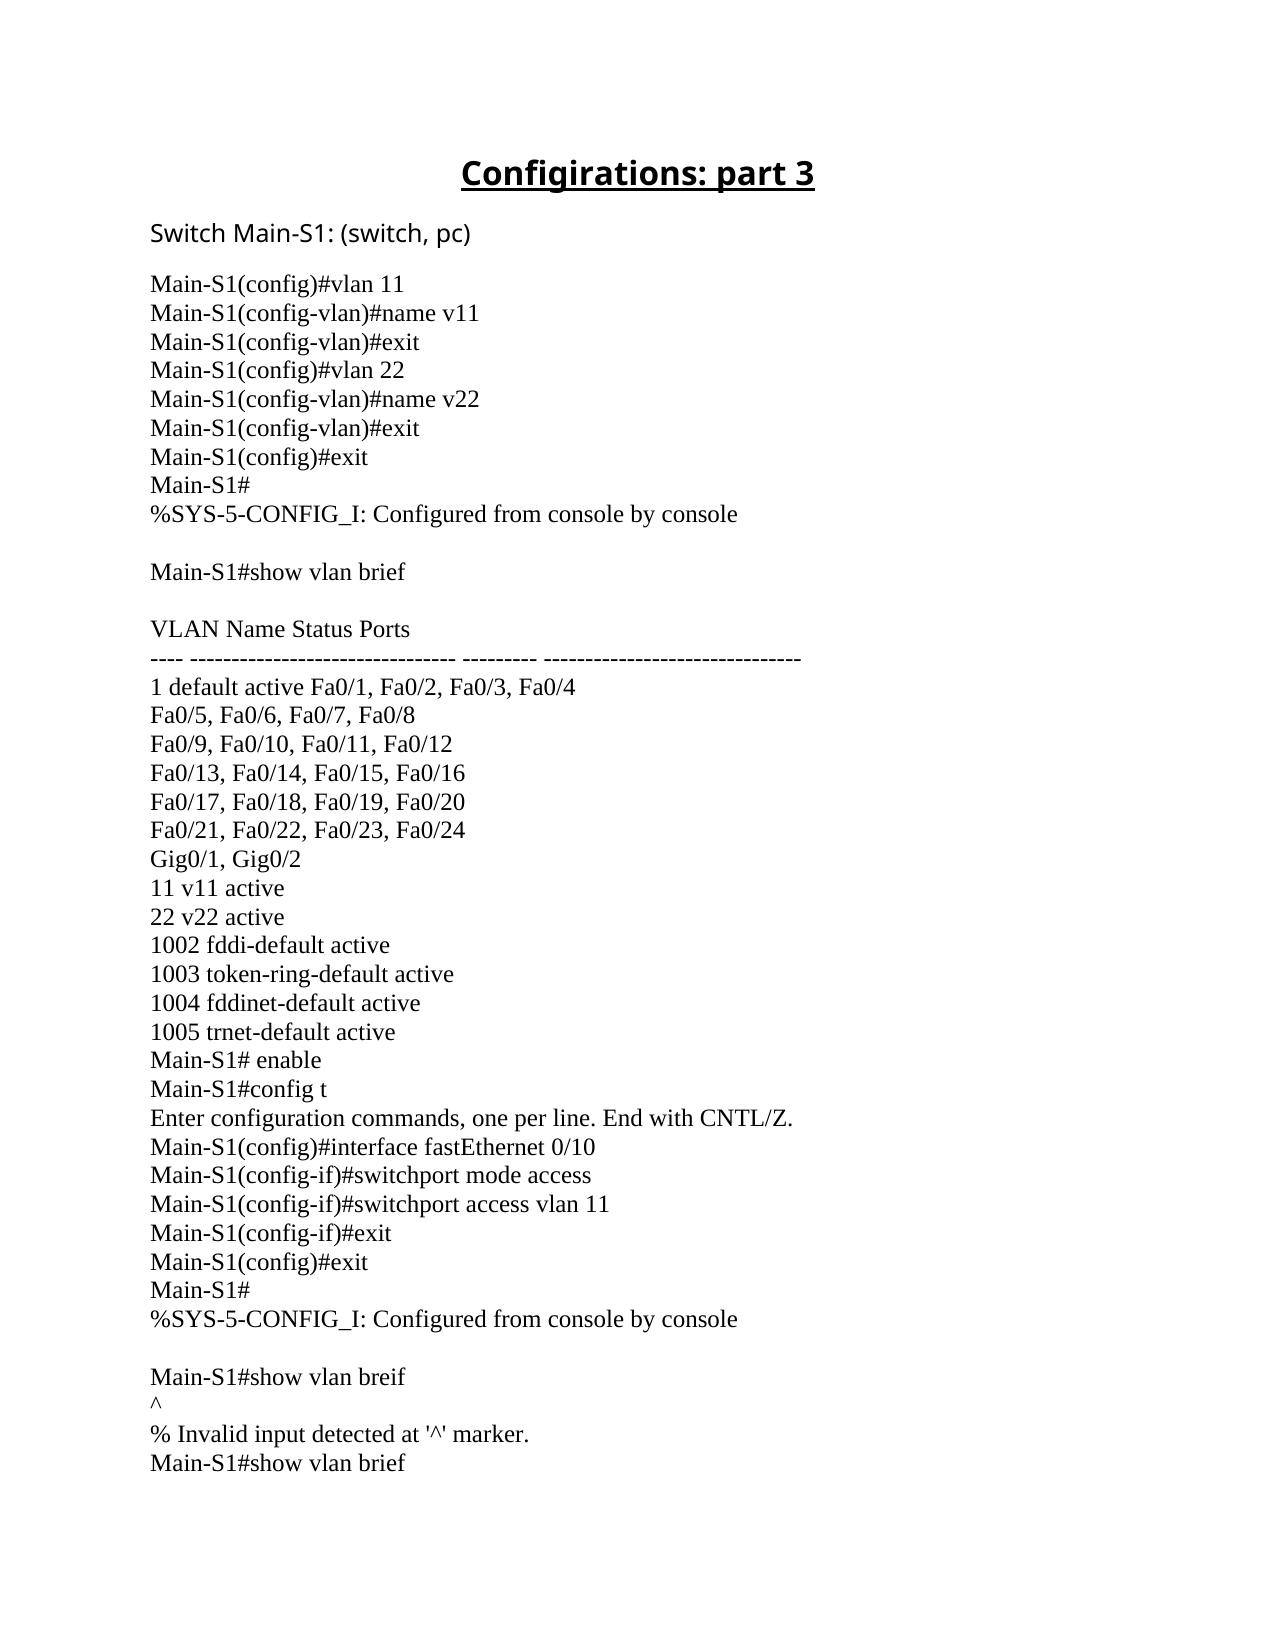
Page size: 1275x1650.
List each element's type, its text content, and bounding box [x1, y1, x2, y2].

text Configirations: part 3 [150, 150, 1125, 195]
text Main-S1#show vlan brief [150, 1448, 1125, 1477]
text Main-S1(config-if)#exit [150, 1218, 1125, 1247]
text Main-S1(config-if)#switchport mode access [150, 1160, 1125, 1189]
text 1002 fddi-default active [150, 930, 1125, 959]
text ^ [150, 1390, 1125, 1419]
text Main-S1(config-vlan)#name v11 [150, 298, 1125, 327]
text Switch Main-S1: (switch, pc) [150, 216, 1125, 250]
text Main-S1# enable [150, 1045, 1125, 1074]
text Fa0/13, Fa0/14, Fa0/15, Fa0/16 [150, 758, 1125, 787]
text Main-S1#show vlan brief [150, 557, 1125, 585]
text ---- -------------------------------- --------- ------------------------------- [150, 643, 1125, 672]
text Main-S1#show vlan breif [150, 1362, 1125, 1390]
text % Invalid input detected at '^' marker. [150, 1419, 1125, 1448]
text 1005 trnet-default active [150, 1017, 1125, 1045]
text Main-S1(config)#vlan 11 [150, 269, 1125, 298]
text 11 v11 active [150, 873, 1125, 902]
text Main-S1# [150, 470, 1125, 499]
text Fa0/17, Fa0/18, Fa0/19, Fa0/20 [150, 787, 1125, 815]
text Main-S1# [150, 1275, 1125, 1304]
text VLAN Name Status Ports [150, 614, 1125, 643]
text Main-S1#config t [150, 1074, 1125, 1103]
text Main-S1(config)#exit [150, 442, 1125, 470]
text Main-S1(config-vlan)#exit [150, 327, 1125, 355]
text 1003 token-ring-default active [150, 959, 1125, 988]
text Main-S1(config)#interface fastEthernet 0/10 [150, 1132, 1125, 1160]
text 1 default active Fa0/1, Fa0/2, Fa0/3, Fa0/4 [150, 672, 1125, 700]
text Gig0/1, Gig0/2 [150, 844, 1125, 873]
text Main-S1(config-vlan)#exit [150, 413, 1125, 442]
text Main-S1(config)#vlan 22 [150, 355, 1125, 384]
text Fa0/5, Fa0/6, Fa0/7, Fa0/8 [150, 700, 1125, 729]
text Main-S1(config)#exit [150, 1247, 1125, 1275]
text 1004 fddinet-default active [150, 988, 1125, 1017]
text Enter configuration commands, one per line. End with CNTL/Z. [150, 1103, 1125, 1132]
text Fa0/9, Fa0/10, Fa0/11, Fa0/12 [150, 729, 1125, 758]
text Main-S1(config-vlan)#name v22 [150, 384, 1125, 413]
text Main-S1(config-if)#switchport access vlan 11 [150, 1189, 1125, 1218]
text 22 v22 active [150, 902, 1125, 930]
text %SYS-5-CONFIG_I: Configured from console by console [150, 499, 1125, 528]
text Fa0/21, Fa0/22, Fa0/23, Fa0/24 [150, 815, 1125, 844]
text %SYS-5-CONFIG_I: Configured from console by console [150, 1304, 1125, 1333]
